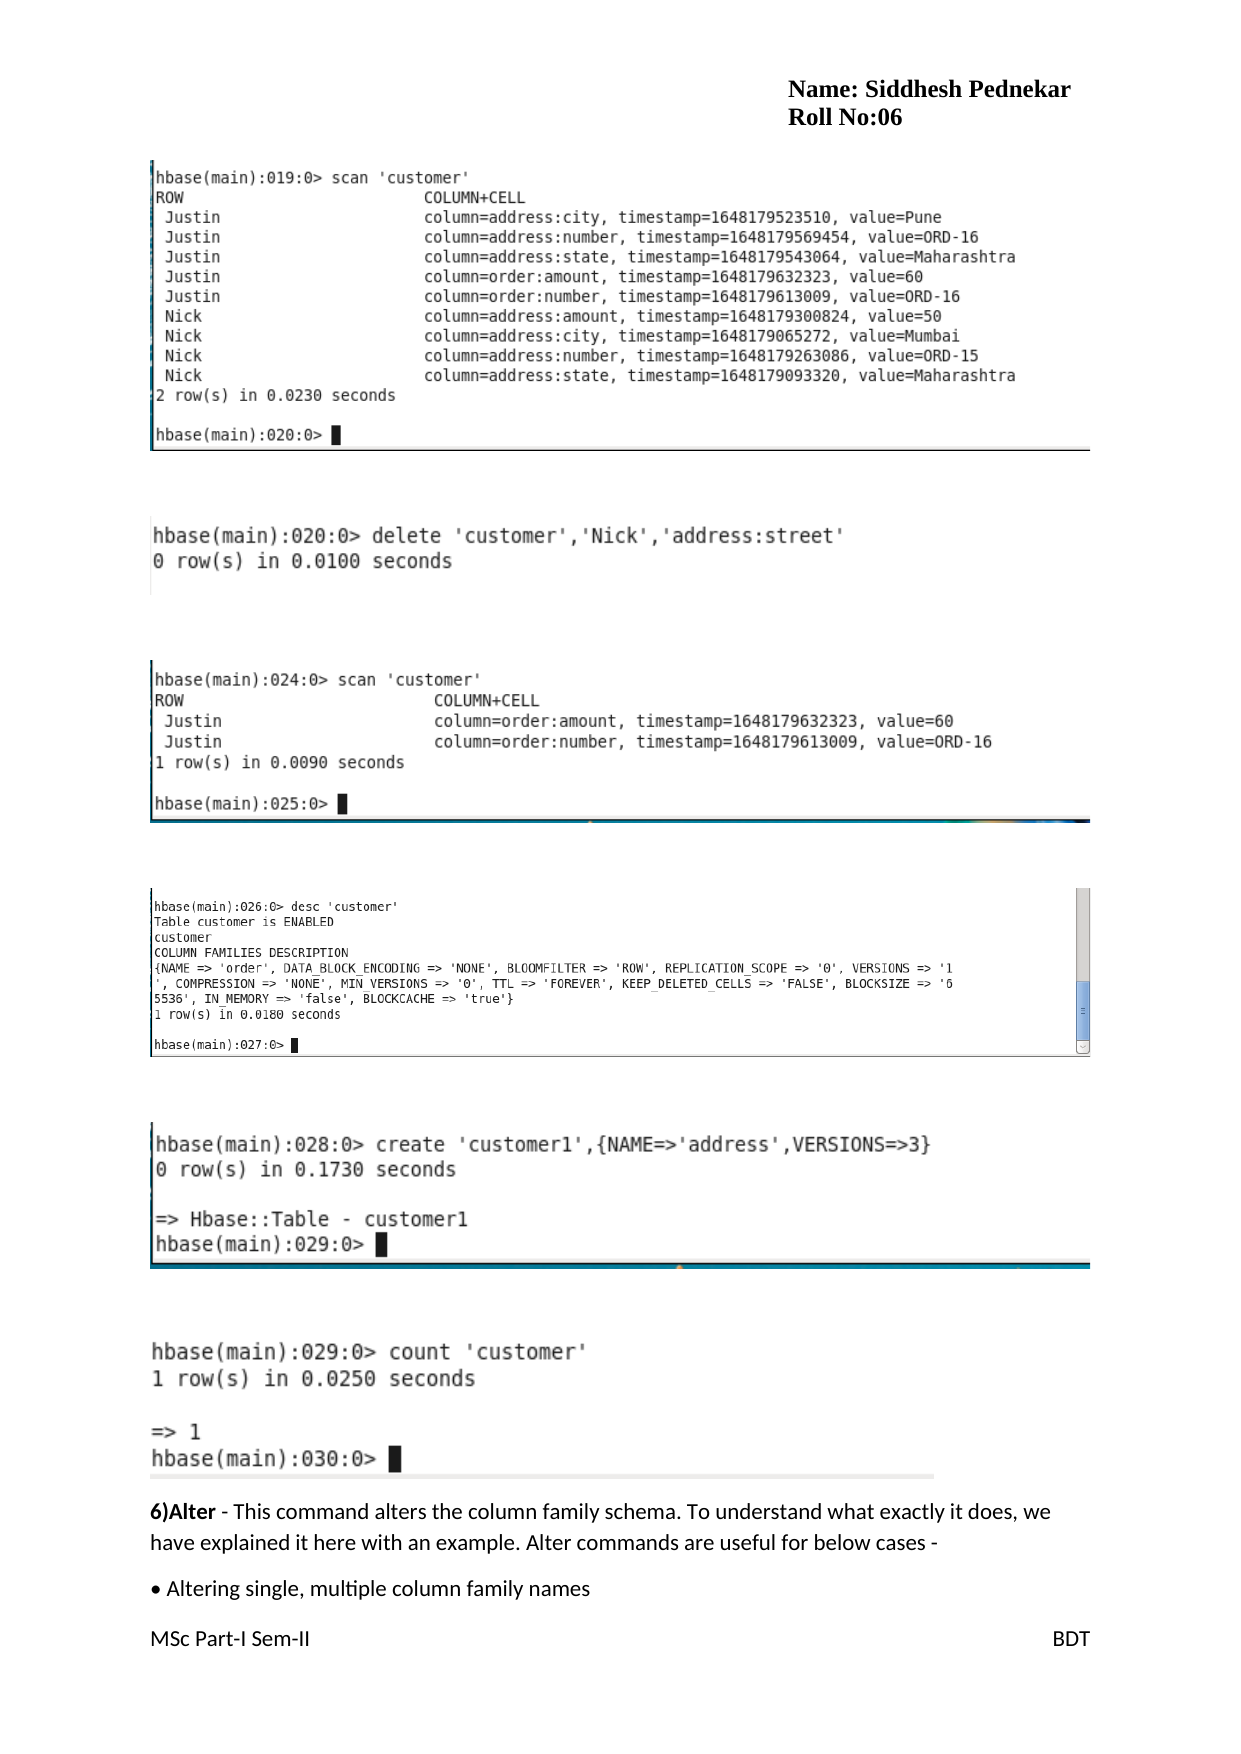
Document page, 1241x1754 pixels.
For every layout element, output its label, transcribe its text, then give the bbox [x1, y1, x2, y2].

picture [150, 516, 1091, 595]
picture [150, 888, 1091, 1057]
picture [150, 660, 1091, 823]
text • Altering single, multiple column family names [150, 1574, 1090, 1603]
picture [150, 1122, 1091, 1269]
picture [150, 1333, 934, 1479]
text 6)Alter - This command alters the column family schema. To understand what exactly it does, we have explained it here with an example. Alter commands are useful for below cases - [150, 1497, 1090, 1556]
picture [150, 160, 1091, 451]
